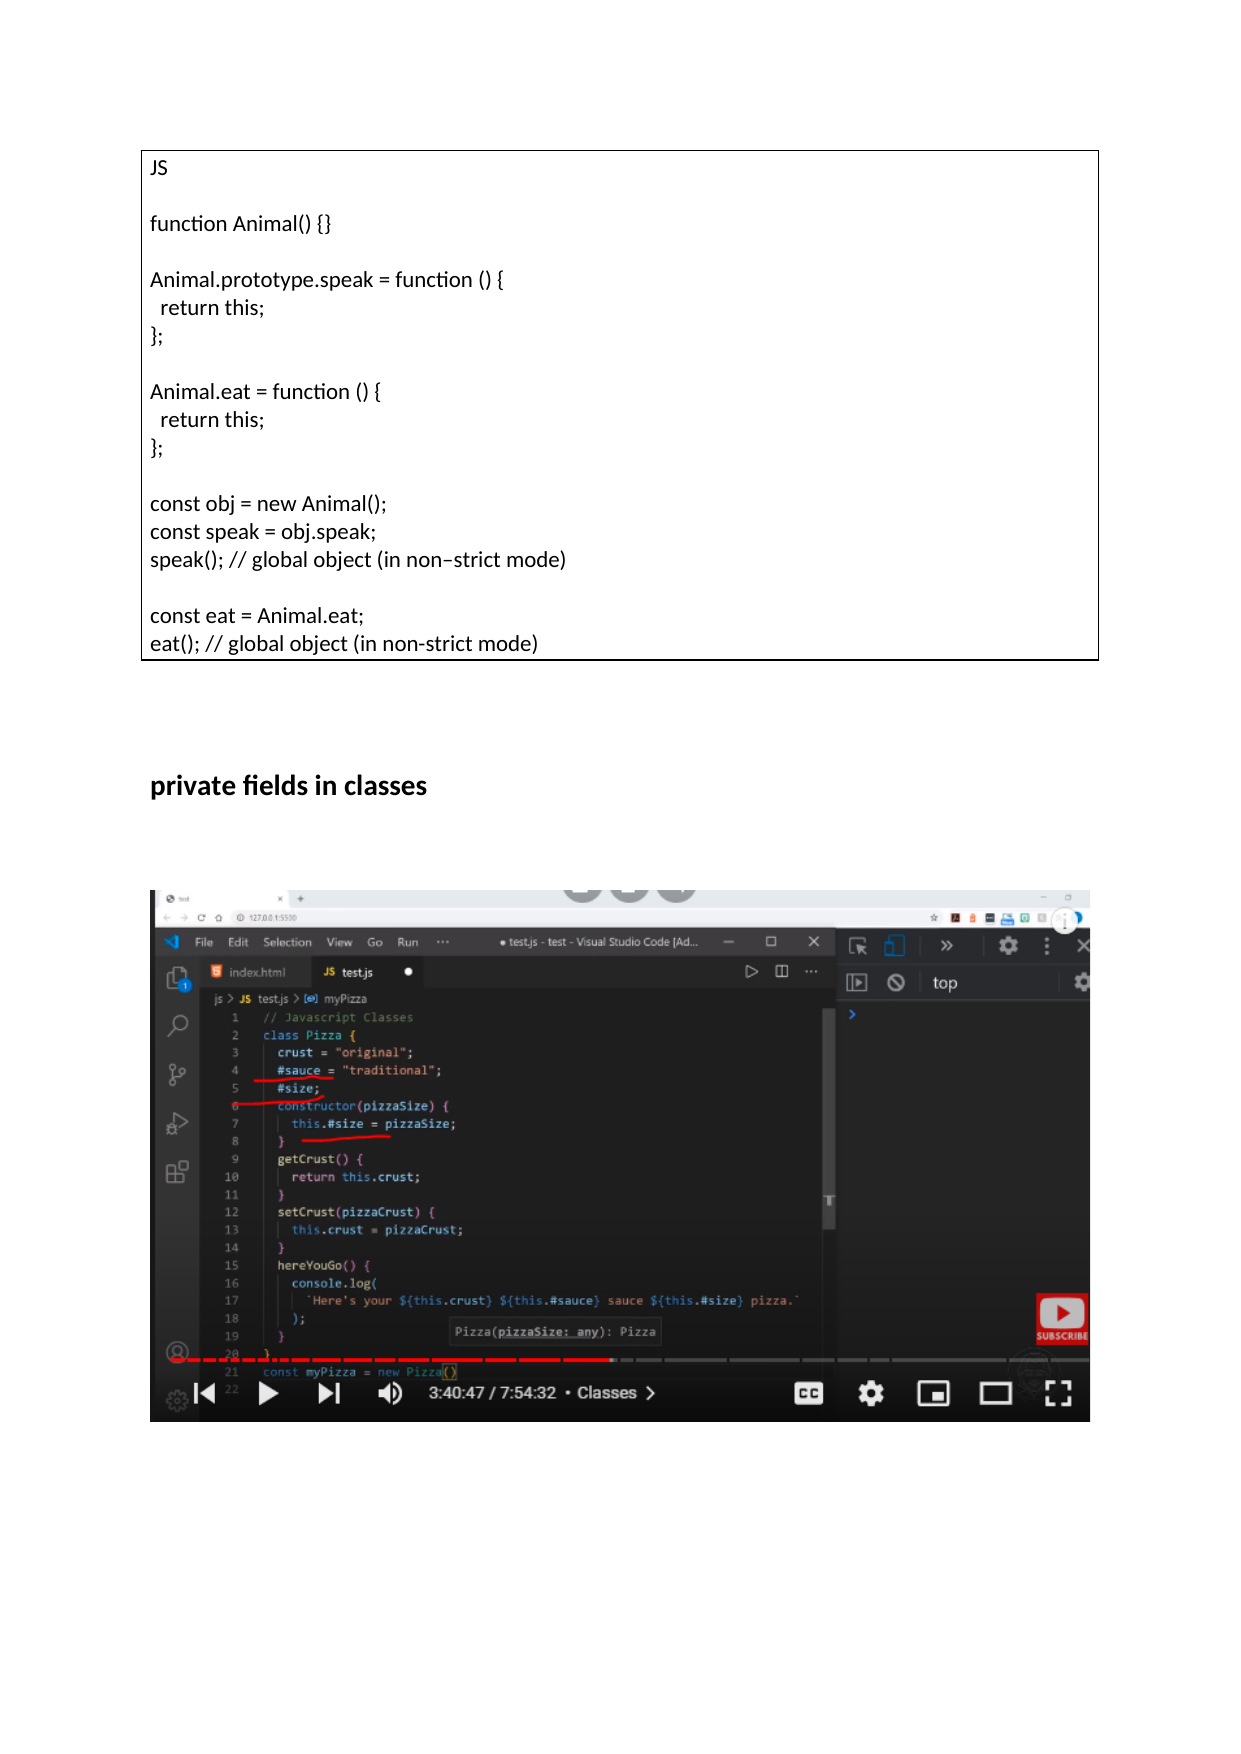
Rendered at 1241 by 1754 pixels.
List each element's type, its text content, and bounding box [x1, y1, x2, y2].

text return this; [150, 293, 1090, 321]
text speak(); // global object (in non–strict mode) [150, 545, 1090, 573]
text const obj = new Animal(); [150, 489, 1090, 517]
text }; [150, 321, 1090, 349]
text const speak = obj.speak; [150, 517, 1090, 545]
text JS [142, 151, 1098, 181]
picture [150, 890, 1091, 1422]
text function Animal() {} [150, 209, 1090, 237]
text }; [150, 433, 1090, 461]
text return this; [150, 405, 1090, 433]
text Animal.eat = function () { [150, 377, 1090, 405]
text eat(); // global object (in non-strict mode) [142, 626, 1098, 659]
text private fields in classes [150, 767, 1090, 802]
text Animal.prototype.speak = function () { [150, 265, 1090, 293]
text const eat = Animal.eat; [150, 601, 1090, 626]
